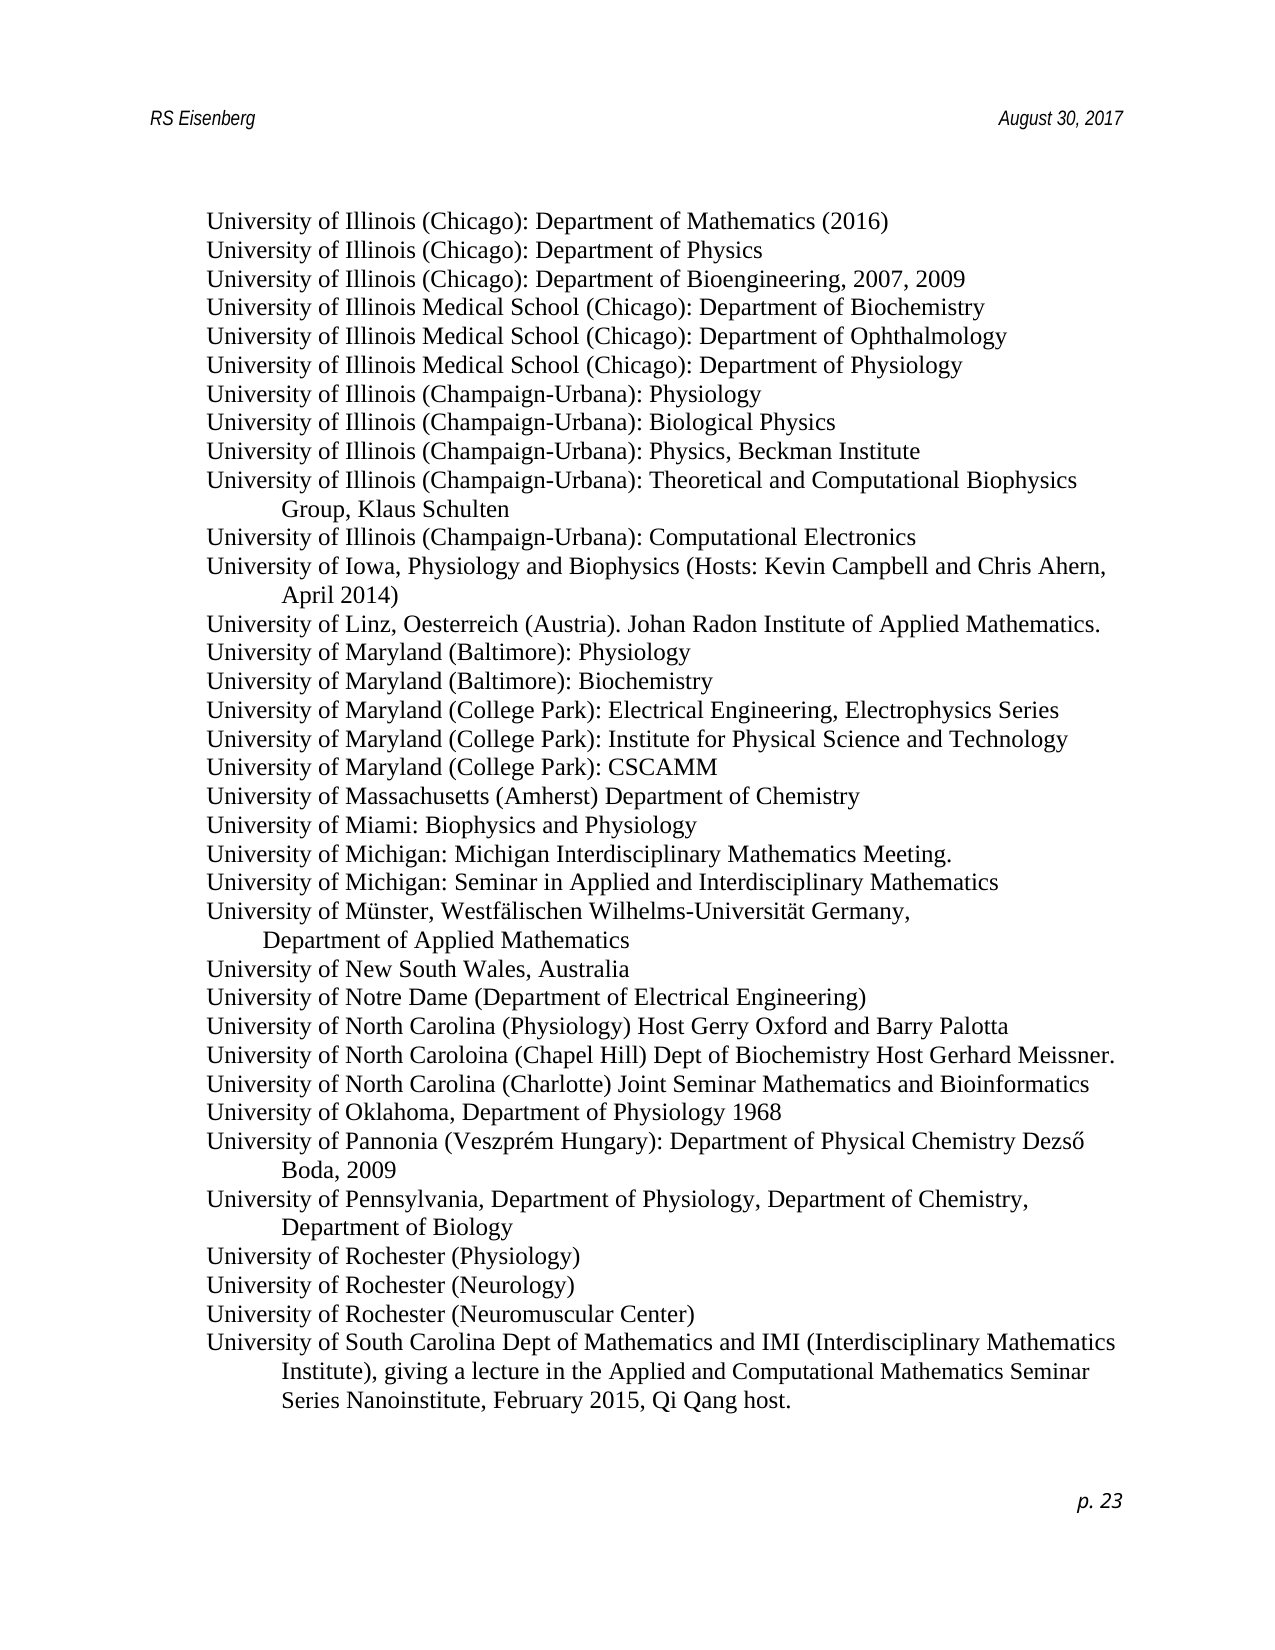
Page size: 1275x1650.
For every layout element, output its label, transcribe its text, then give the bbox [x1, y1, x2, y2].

text University of Illinois (Champaign-Urbana): Physics, Beckman Institute [206, 436, 1125, 465]
text University of Notre Dame (Department of Electrical Engineering) [206, 982, 1125, 1011]
text University of Oklahoma, Department of Physiology 1968 [206, 1097, 1125, 1126]
text University of North Carolina (Physiology) Host Gerry Oxford and Barry Palotta [206, 1011, 1125, 1040]
text University of North Carolina (Charlotte) Joint Seminar Mathematics and Bioinformatics [206, 1069, 1125, 1097]
text University of Illinois Medical School (Chicago): Department of Ophthalmology [206, 321, 1125, 350]
text University of North Caroloina (Chapel Hill) Dept of Biochemistry Host Gerhard Meissner. [206, 1040, 1125, 1069]
text University of Maryland (College Park): Institute for Physical Science and Technology [206, 724, 1125, 752]
text University of Rochester (Physiology) [206, 1241, 1125, 1270]
text University of Illinois (Champaign-Urbana): Physiology [206, 379, 1125, 407]
text University of Massachusetts (Amherst) Department of Chemistry [206, 781, 1125, 810]
text University of Rochester (Neurology) [206, 1270, 1125, 1299]
text Department of Applied Mathematics [206, 925, 1125, 954]
text University of Illinois (Chicago): Department of Mathematics (2016) [206, 206, 1125, 235]
text University of Linz, Oesterreich (Austria). Johan Radon Institute of Applied Mathematics. [206, 609, 1125, 637]
text University of Rochester (Neuromuscular Center) [206, 1299, 1125, 1327]
text University of Maryland (Baltimore): Physiology [206, 637, 1125, 666]
text University of Iowa, Physiology and Biophysics (Hosts: Kevin Campbell and Chris Ahern, April 2014) [206, 551, 1125, 609]
text University of Michigan: Michigan Interdisciplinary Mathematics Meeting. [206, 839, 1125, 867]
text University of Miami: Biophysics and Physiology [206, 810, 1125, 839]
text University of Pannonia (Veszprém Hungary): Department of Physical Chemistry Dezső Boda, 2009 [206, 1126, 1125, 1184]
text University of New South Wales, Australia [206, 954, 1125, 982]
text University of Illinois (Chicago): Department of Bioengineering, 2007, 2009 [206, 264, 1125, 292]
text University of Maryland (Baltimore): Biochemistry [206, 666, 1125, 695]
text University of Maryland (College Park): CSCAMM [206, 752, 1125, 781]
text University of Illinois Medical School (Chicago): Department of Physiology [206, 350, 1125, 379]
text University of Pennsylvania, Department of Physiology, Department of Chemistry, Department of Biology [206, 1184, 1125, 1241]
text University of Illinois (Chicago): Department of Physics [206, 235, 1125, 264]
text University of Münster, Westfälischen Wilhelms-Universität Germany, [206, 896, 1125, 925]
text University of Illinois (Champaign-Urbana): Biological Physics [206, 407, 1125, 436]
text University of Illinois (Champaign-Urbana): Theoretical and Computational Biophysics Group, Klaus Schulten [206, 465, 1125, 522]
text University of Illinois (Champaign-Urbana): Computational Electronics [206, 522, 1125, 551]
text University of Illinois Medical School (Chicago): Department of Biochemistry [206, 292, 1125, 321]
text University of South Carolina Dept of Mathematics and IMI (Interdisciplinary Mathematics Institute), giving a lecture in the Applied and Computational Mathematics Seminar Series Nanoinstitute, February 2015, Qi Qang host. [206, 1327, 1125, 1414]
text University of Maryland (College Park): Electrical Engineering, Electrophysics Series [206, 695, 1125, 724]
text University of Michigan: Seminar in Applied and Interdisciplinary Mathematics [206, 867, 1125, 896]
